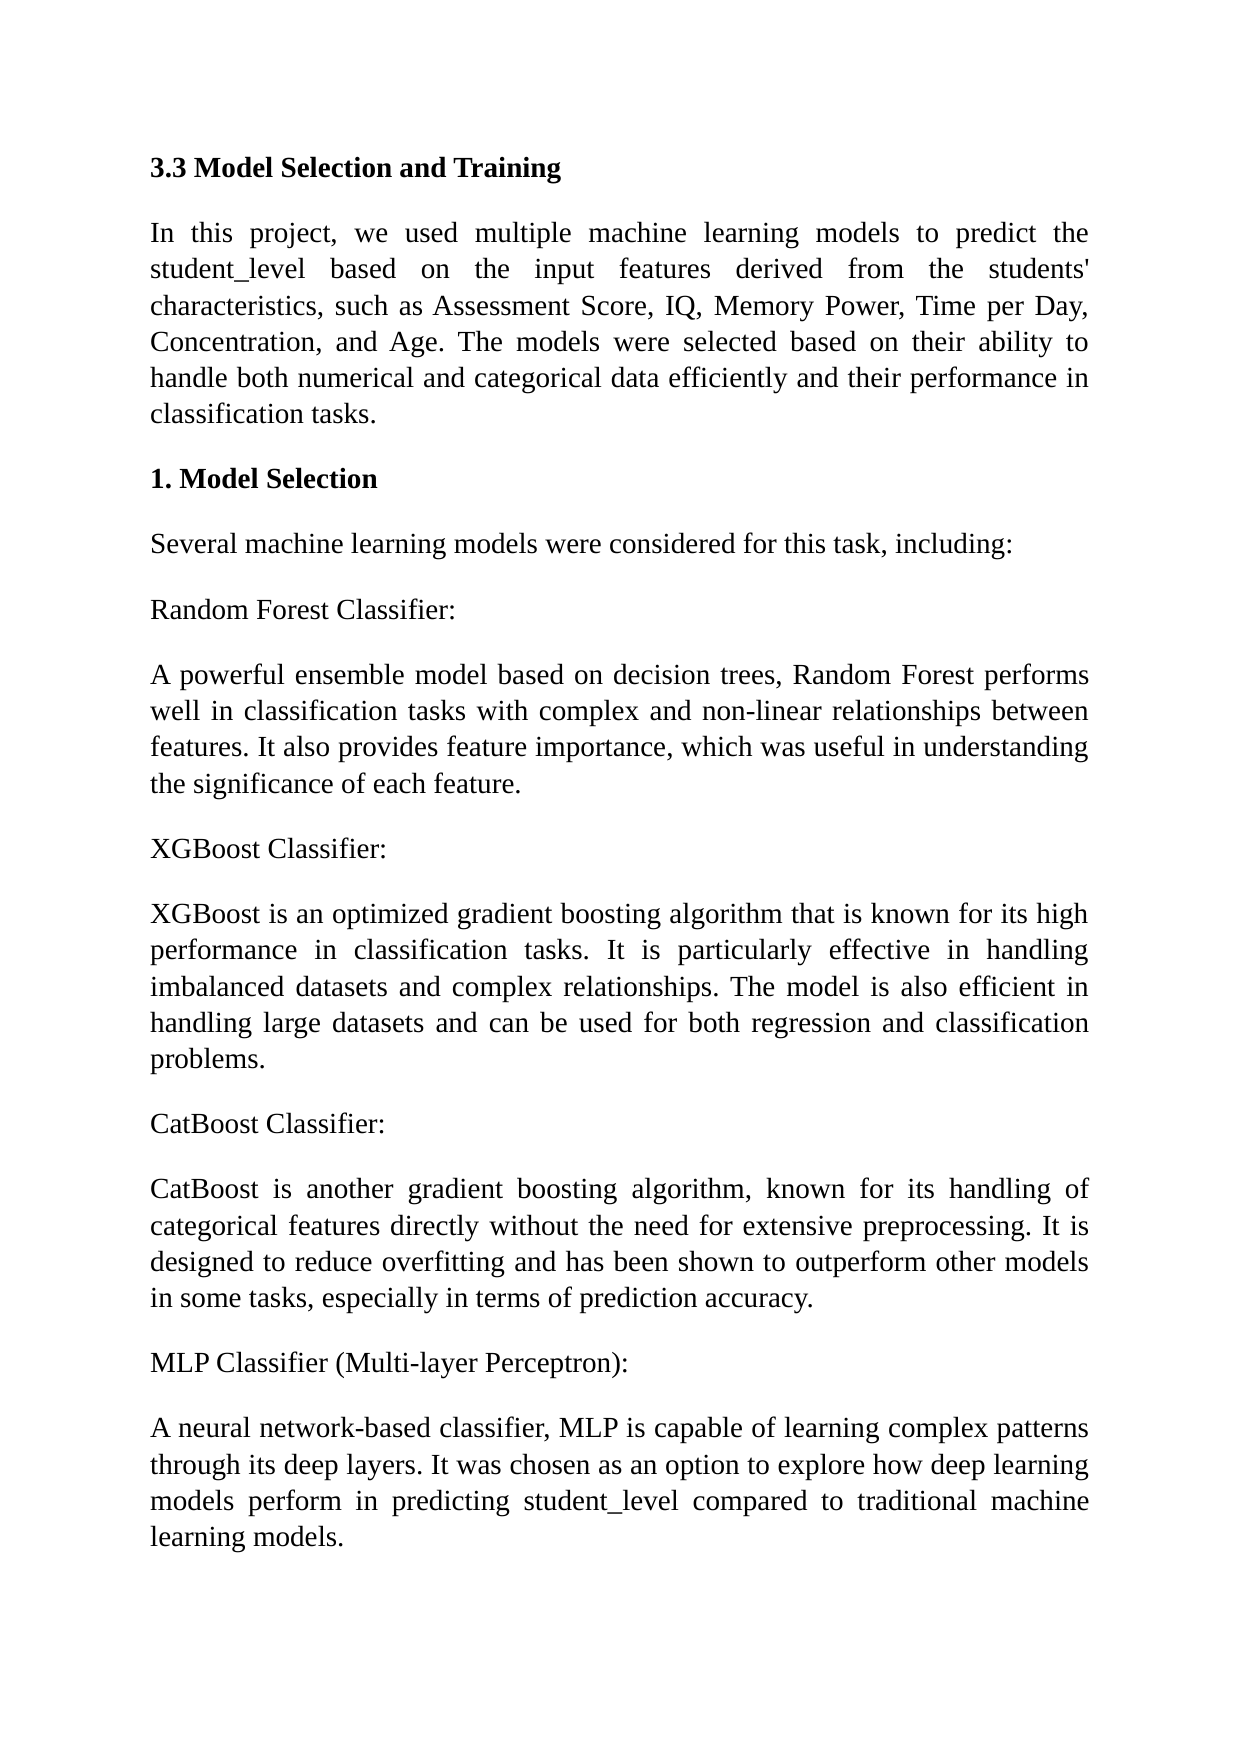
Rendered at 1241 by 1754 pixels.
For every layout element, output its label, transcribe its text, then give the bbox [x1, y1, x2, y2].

text A neural network-based classifier, MLP is capable of learning complex patterns through its deep layers. It was chosen as an option to explore how deep learning models perform in predicting student_level compared to traditional machine learning models. [150, 1411, 1090, 1553]
text In this project, we used multiple machine learning models to predict the student_level based on the input features derived from the students' characteristics, such as Assessment Score, IQ, Memory Power, Time per Day, Concentration, and Age. The models were selected based on their ability to handle both numerical and categorical data efficiently and their performance in classification tasks. [150, 215, 1090, 429]
text CatBoost is another gradient boosting algorithm, known for its handling of categorical features directly without the need for extensive preprocessing. It is designed to reduce overfitting and has been shown to outperform other models in some tasks, especially in terms of prediction accuracy. [150, 1172, 1090, 1313]
text 3.3 Model Selection and Training [150, 150, 1090, 183]
text Several machine learning models were considered for this task, including: [150, 527, 1090, 560]
text Random Forest Classifier: [150, 592, 1090, 626]
text CatBoost Classifier: [150, 1106, 1090, 1140]
text XGBoost is an optimized gradient boosting algorithm that is known for its high performance in classification tasks. It is particularly effective in handling imbalanced datasets and complex relationships. The model is also efficient in handling large datasets and can be used for both regression and classification problems. [150, 896, 1090, 1074]
text MLP Classifier (Multi-layer Perceptron): [150, 1345, 1090, 1379]
text XGBoost Classifier: [150, 831, 1090, 864]
text A powerful ensemble model based on decision trees, Random Forest performs well in classification tasks with complex and non-linear relationships between features. It also provides feature importance, which was useful in understanding the significance of each feature. [150, 657, 1090, 799]
text 1. Model Selection [150, 461, 1090, 495]
